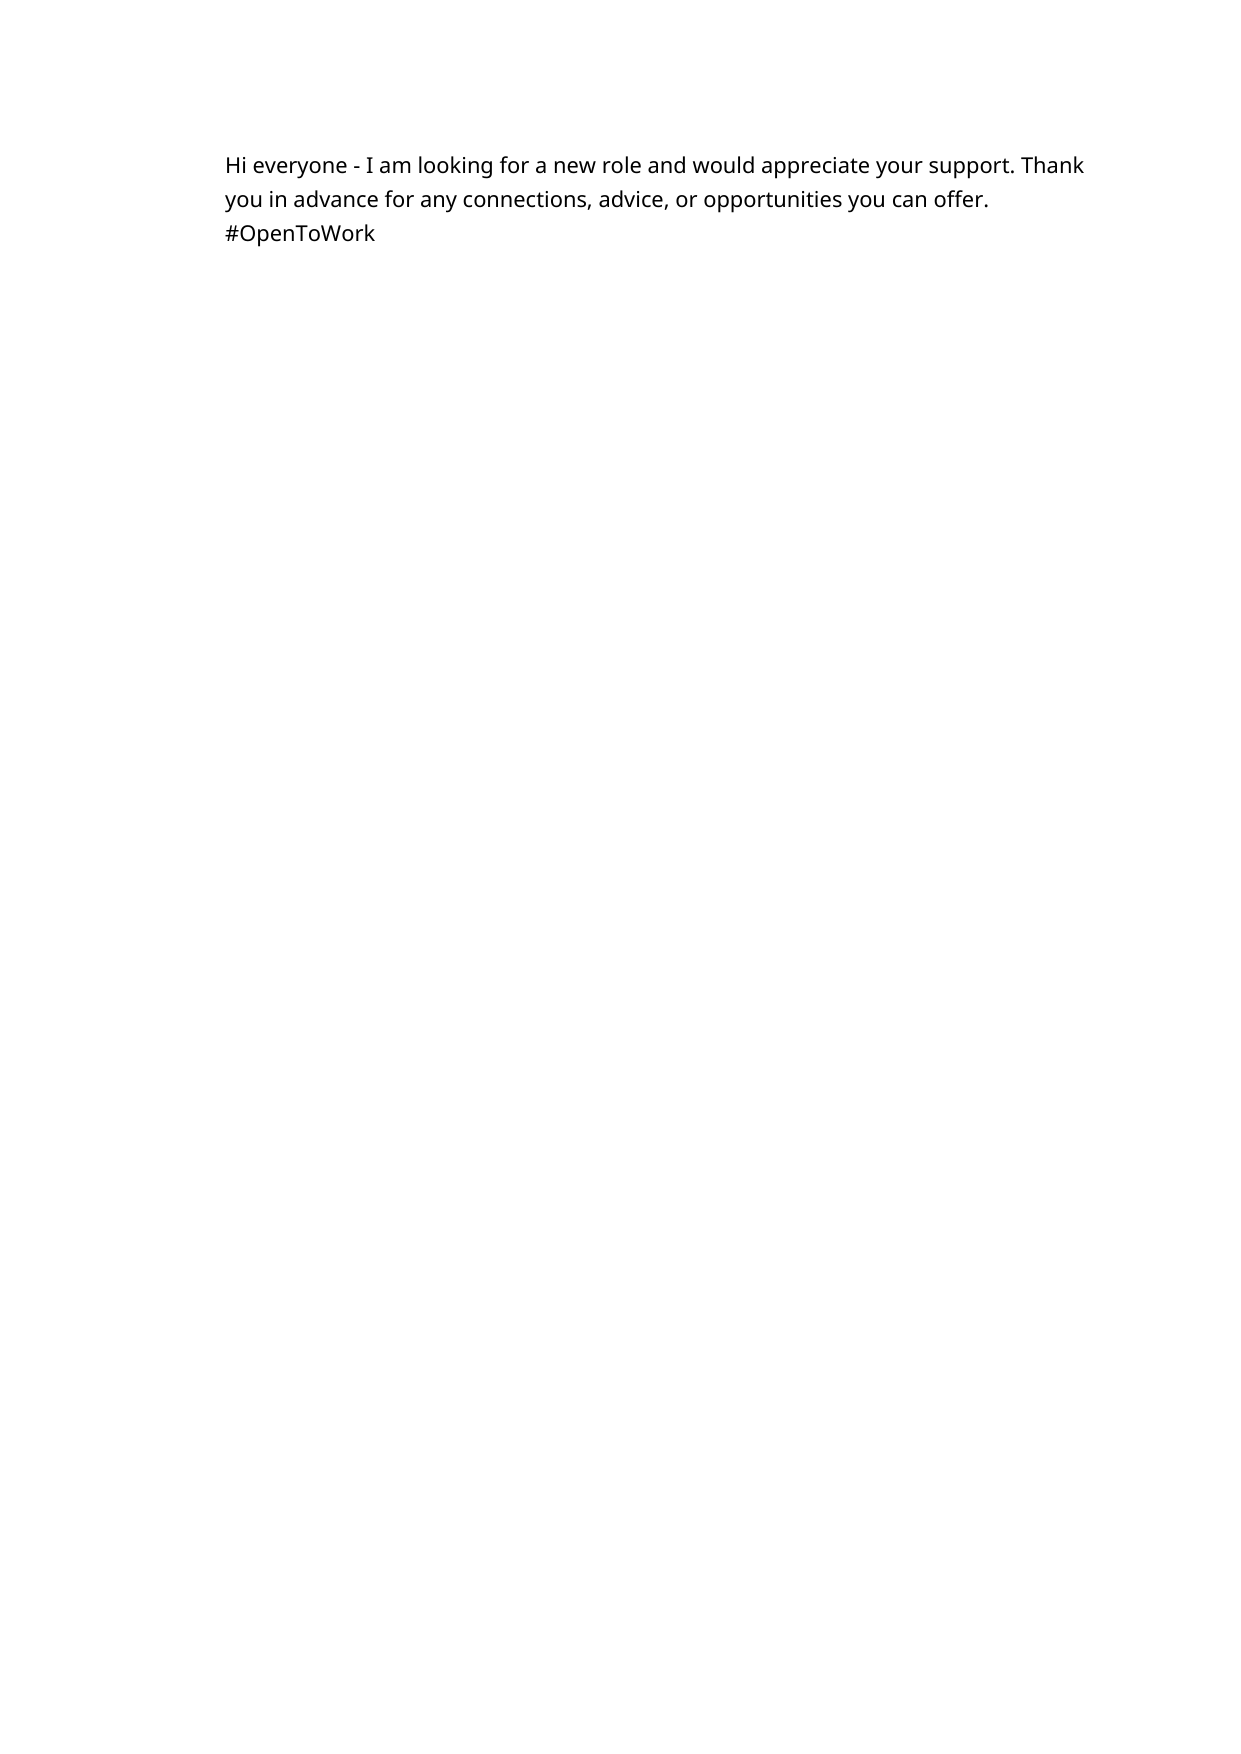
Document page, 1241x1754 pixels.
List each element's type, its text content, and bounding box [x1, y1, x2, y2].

list Hi everyone - I am looking for a new role and would appreciate your support. Thank you in advance for any connections, advice, or opportunities you can offer. #OpenToWork [225, 150, 1090, 248]
